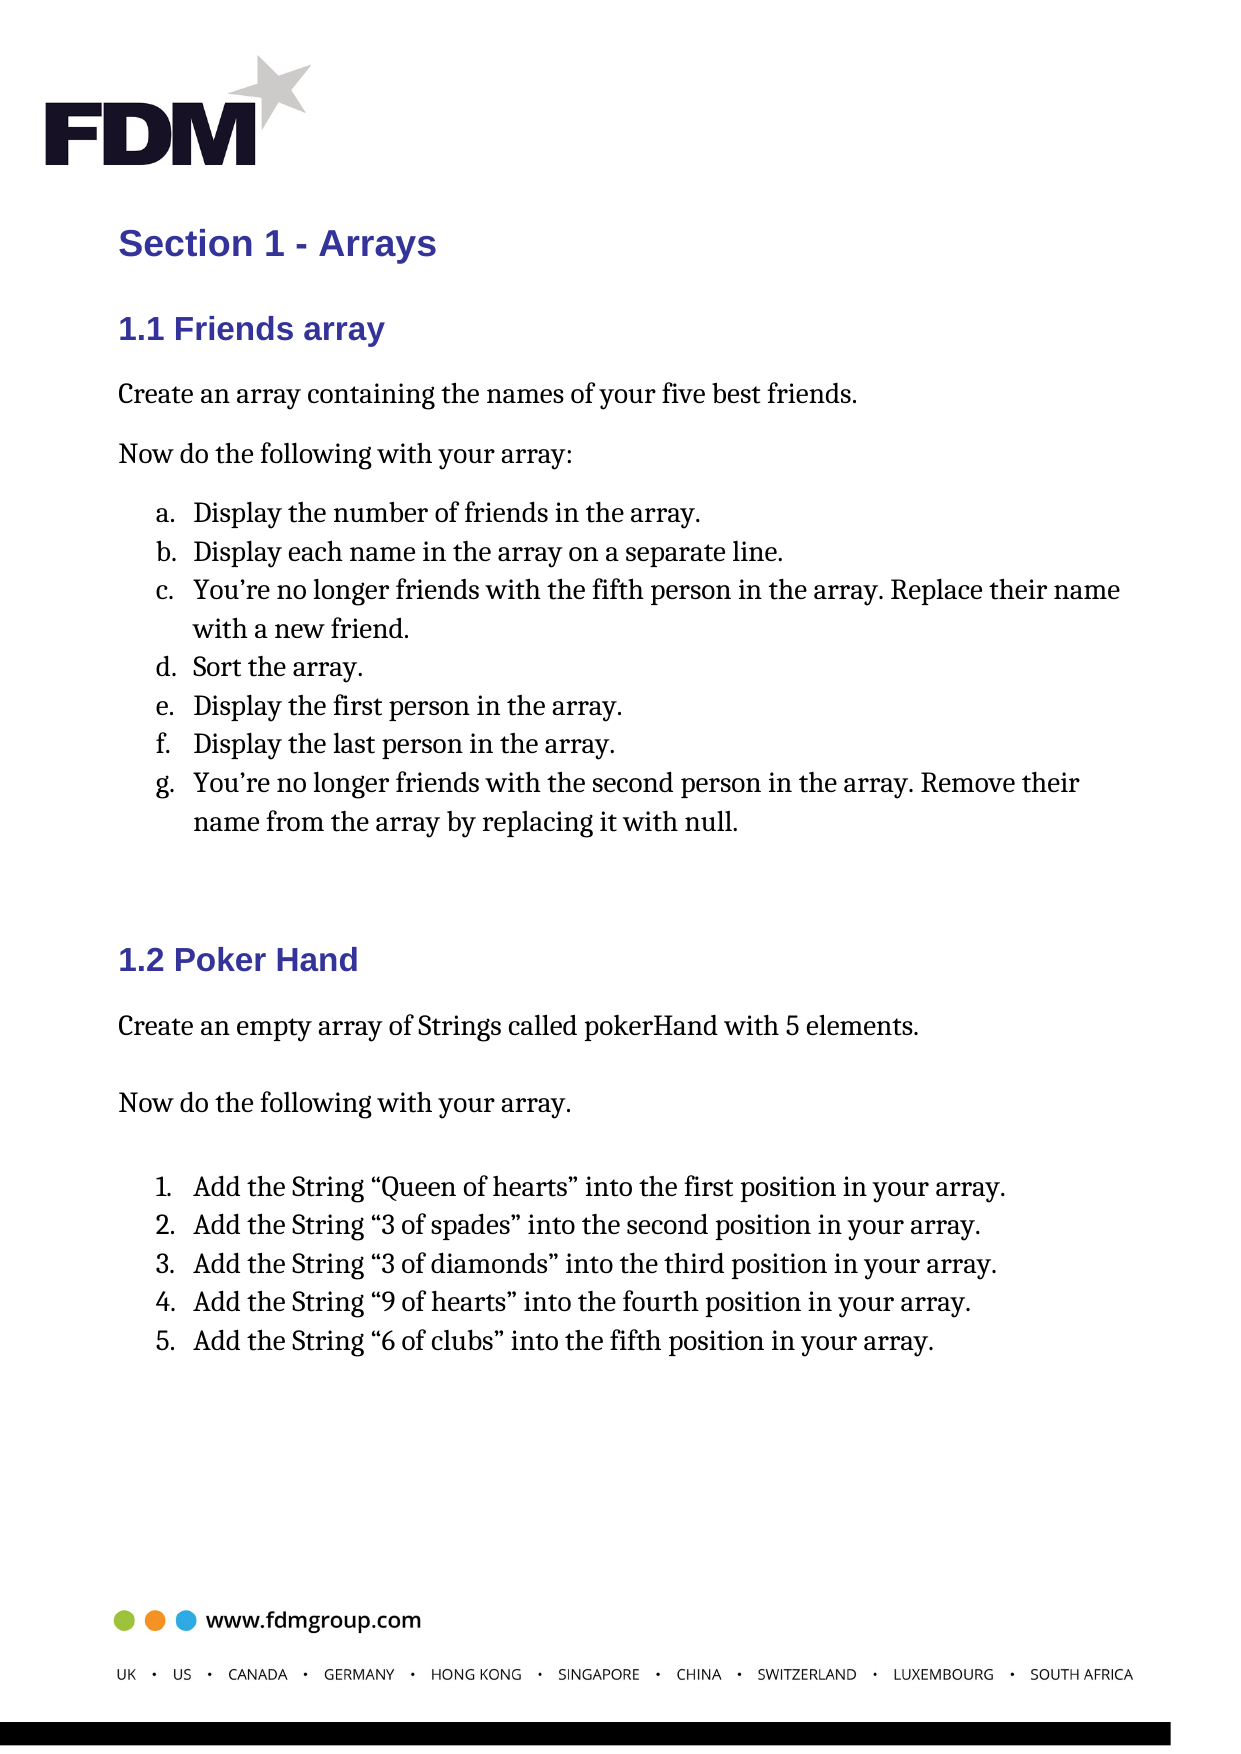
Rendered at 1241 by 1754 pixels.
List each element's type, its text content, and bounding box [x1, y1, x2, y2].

list Display each name in the array on a separate line. [156, 535, 1146, 568]
text Create an empty array of Strings called pokerHand with 5 elements. [118, 1009, 1146, 1043]
list You’re no longer friends with the fifth person in the array. Replace their name with a new friend. [156, 573, 1146, 646]
list Add the String “Queen of hearts” into the first position in your array. [156, 1170, 1146, 1203]
list Display the first person in the array. [156, 689, 1146, 723]
list Add the String “6 of clubs” into the fifth position in your array. [156, 1324, 1146, 1357]
list Add the String “3 of spades” into the second position in your array. [156, 1208, 1146, 1242]
list Sort the array. [156, 651, 1146, 684]
subtitle 1.1 Friends array [118, 308, 1146, 347]
list You’re no longer friends with the second person in the array. Remove their name from the array by replacing it with null. [156, 766, 1146, 838]
subtitle 1.2 Poker Hand [118, 940, 1146, 979]
text Now do the following with your array: [118, 437, 1146, 471]
list Add the String “3 of diamonds” into the third position in your array. [156, 1247, 1146, 1280]
text Create an array containing the names of your five best friends. [118, 378, 1146, 411]
list Display the last person in the array. [156, 728, 1146, 761]
list Add the String “9 of hearts” into the fourth position in your array. [156, 1285, 1146, 1319]
list Display the number of friends in the array. [156, 496, 1146, 530]
picture [93, 1589, 1155, 1699]
text Now do the following with your array. [118, 1086, 1146, 1120]
subtitle Section 1 - Arrays [118, 221, 1146, 264]
picture [45, 55, 311, 165]
